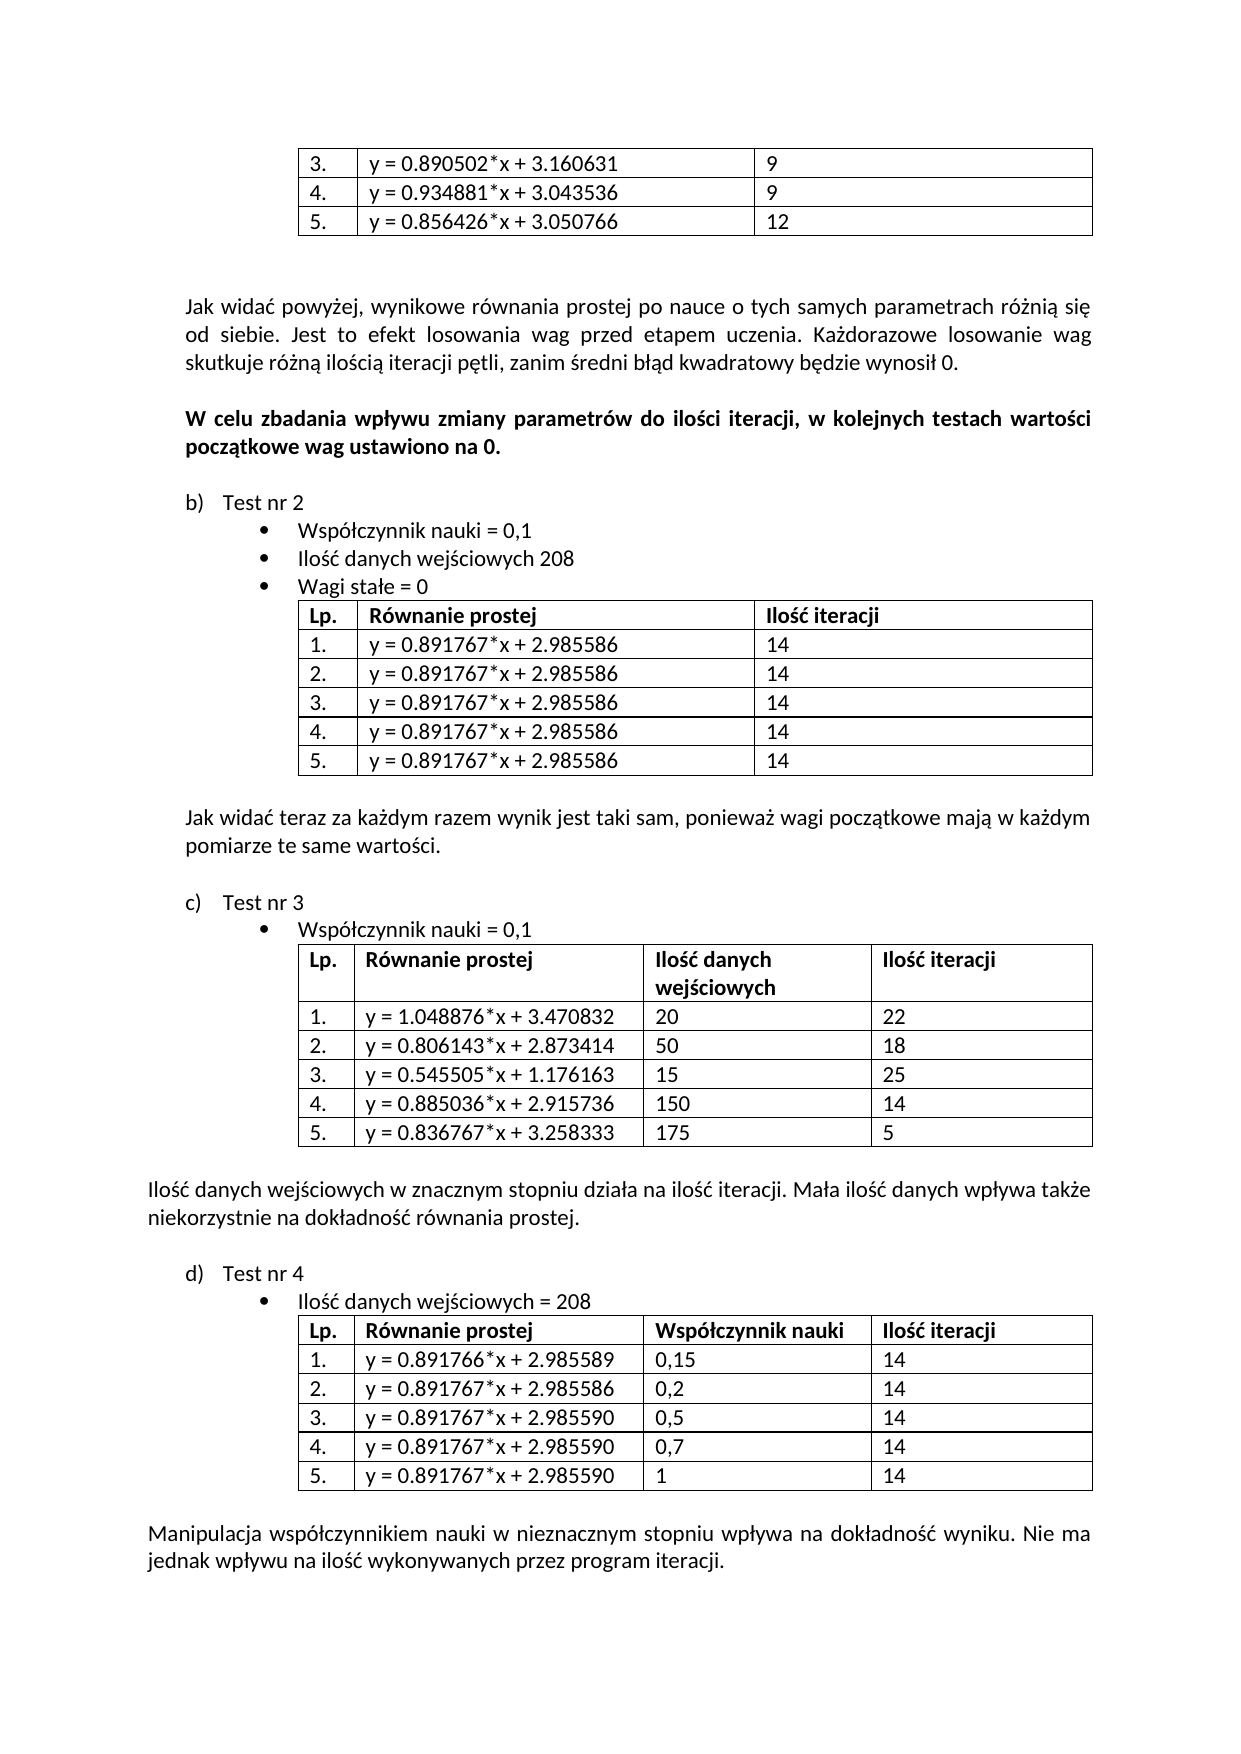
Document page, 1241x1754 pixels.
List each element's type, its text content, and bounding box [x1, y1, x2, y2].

table_cell 25 [872, 1060, 1092, 1088]
table_cell y = 0.934881*x + 3.043536 [358, 178, 754, 206]
table_cell 3. [299, 1060, 354, 1088]
table_cell y = 0.891767*x + 2.985586 [355, 1374, 643, 1402]
table_cell 14 [872, 1374, 1092, 1402]
table_cell 150 [644, 1089, 871, 1117]
table_header Współczynnik nauki [644, 1316, 871, 1344]
list Test nr 3 [185, 888, 1093, 916]
list Współczynnik nauki = 0,1 [260, 516, 1093, 544]
list Ilość danych wejściowych = 208 [260, 1287, 1093, 1315]
table_header Równanie prostej [355, 945, 643, 1001]
table_cell 14 [872, 1462, 1092, 1489]
list Wagi stałe = 0 [260, 572, 1093, 600]
table_cell y = 0.891767*x + 2.985590 [355, 1433, 643, 1461]
table_cell 50 [644, 1031, 871, 1059]
list Test nr 4 [185, 1259, 1093, 1287]
table_header Lp. [299, 945, 354, 1001]
table_cell y = 0.891767*x + 2.985586 [358, 688, 754, 716]
table_cell 14 [872, 1433, 1092, 1461]
list Test nr 2 [185, 488, 1093, 516]
table_header Lp. [299, 1316, 354, 1344]
table_cell 2. [299, 1031, 354, 1059]
table_cell 0,15 [644, 1345, 871, 1373]
table_cell y = 0.891767*x + 2.985586 [358, 659, 754, 687]
table_cell 12 [755, 207, 1092, 235]
table_cell 9 [755, 178, 1092, 206]
table_cell y = 0.891767*x + 2.985586 [358, 718, 754, 745]
table_cell y = 0.885036*x + 2.915736 [355, 1089, 643, 1117]
table_cell 5. [299, 207, 357, 235]
table_cell y = 0.891767*x + 2.985586 [358, 746, 754, 774]
table_cell y = 0.891766*x + 2.985589 [355, 1345, 643, 1373]
table_header Ilość iteracji [755, 601, 1092, 629]
table_cell y = 0.545505*x + 1.176163 [355, 1060, 643, 1088]
table_cell 5. [299, 746, 357, 774]
table_cell 2. [299, 1374, 354, 1402]
table_cell 22 [872, 1002, 1092, 1030]
table_cell 14 [755, 659, 1092, 687]
table_cell 3. [299, 149, 357, 177]
table_cell y = 0.891767*x + 2.985590 [355, 1462, 643, 1489]
table_cell 4. [299, 178, 357, 206]
table_header Ilość iteracji [872, 1316, 1092, 1344]
table_header Ilość iteracji [872, 945, 1092, 1001]
table_cell 14 [872, 1089, 1092, 1117]
table_header Ilość danych wejściowych [644, 945, 871, 1001]
text Ilość danych wejściowych w znacznym stopniu działa na ilość iteracji. Mała ilość danych wpływa także niekorzystnie na dokładność równania prostej. [148, 1175, 1093, 1231]
table_cell 0,2 [644, 1374, 871, 1402]
table_cell y = 0.891767*x + 2.985590 [355, 1404, 643, 1431]
table_cell 14 [755, 746, 1092, 774]
table_cell 14 [755, 718, 1092, 745]
table_cell 3. [299, 1404, 354, 1431]
table_cell y = 1.048876*x + 3.470832 [355, 1002, 643, 1030]
table_cell 0,5 [644, 1404, 871, 1431]
text Jak widać teraz za każdym razem wynik jest taki sam, ponieważ wagi początkowe mają w każdym pomiarze te same wartości. [185, 803, 1093, 859]
table_cell 9 [755, 149, 1092, 177]
table_cell 14 [755, 630, 1092, 658]
table_cell 1 [644, 1462, 871, 1489]
table_header Równanie prostej [358, 601, 754, 629]
table_cell 0,7 [644, 1433, 871, 1461]
table_cell 1. [299, 1002, 354, 1030]
table_cell y = 0.891767*x + 2.985586 [358, 630, 754, 658]
table_cell 14 [872, 1404, 1092, 1431]
table_cell 2. [299, 659, 357, 687]
table_cell 3. [299, 688, 357, 716]
table_cell y = 0.806143*x + 2.873414 [355, 1031, 643, 1059]
table_cell y = 0.856426*x + 3.050766 [358, 207, 754, 235]
table_cell 5. [299, 1462, 354, 1489]
list Współczynnik nauki = 0,1 [260, 916, 1093, 944]
table_cell 175 [644, 1118, 871, 1146]
table_header Lp. [299, 601, 357, 629]
table_header Równanie prostej [355, 1316, 643, 1344]
table_cell 15 [644, 1060, 871, 1088]
table_cell 4. [299, 1433, 354, 1461]
text Jak widać powyżej, wynikowe równania prostej po nauce o tych samych parametrach różnią się od siebie. Jest to efekt losowania wag przed etapem uczenia. Każdorazowe losowanie wag skutkuje różną ilością iteracji pętli, zanim średni błąd kwadratowy będzie wynosił 0. [185, 292, 1093, 376]
table_cell y = 0.836767*x + 3.258333 [355, 1118, 643, 1146]
table_cell 5. [299, 1118, 354, 1146]
table_cell 4. [299, 718, 357, 745]
text W celu zbadania wpływu zmiany parametrów do ilości iteracji, w kolejnych testach wartości początkowe wag ustawiono na 0. [185, 404, 1093, 460]
table_cell 5 [872, 1118, 1092, 1146]
table_cell 14 [872, 1345, 1092, 1373]
table_cell 14 [755, 688, 1092, 716]
text Manipulacja współczynnikiem nauki w nieznacznym stopniu wpływa na dokładność wyniku. Nie ma jednak wpływu na ilość wykonywanych przez program iteracji. [148, 1519, 1093, 1575]
table_cell 4. [299, 1089, 354, 1117]
table_cell 20 [644, 1002, 871, 1030]
table_cell y = 0.890502*x + 3.160631 [358, 149, 754, 177]
table_cell 18 [872, 1031, 1092, 1059]
list Ilość danych wejściowych 208 [260, 544, 1093, 572]
table_cell 1. [299, 1345, 354, 1373]
table_cell 1. [299, 630, 357, 658]
